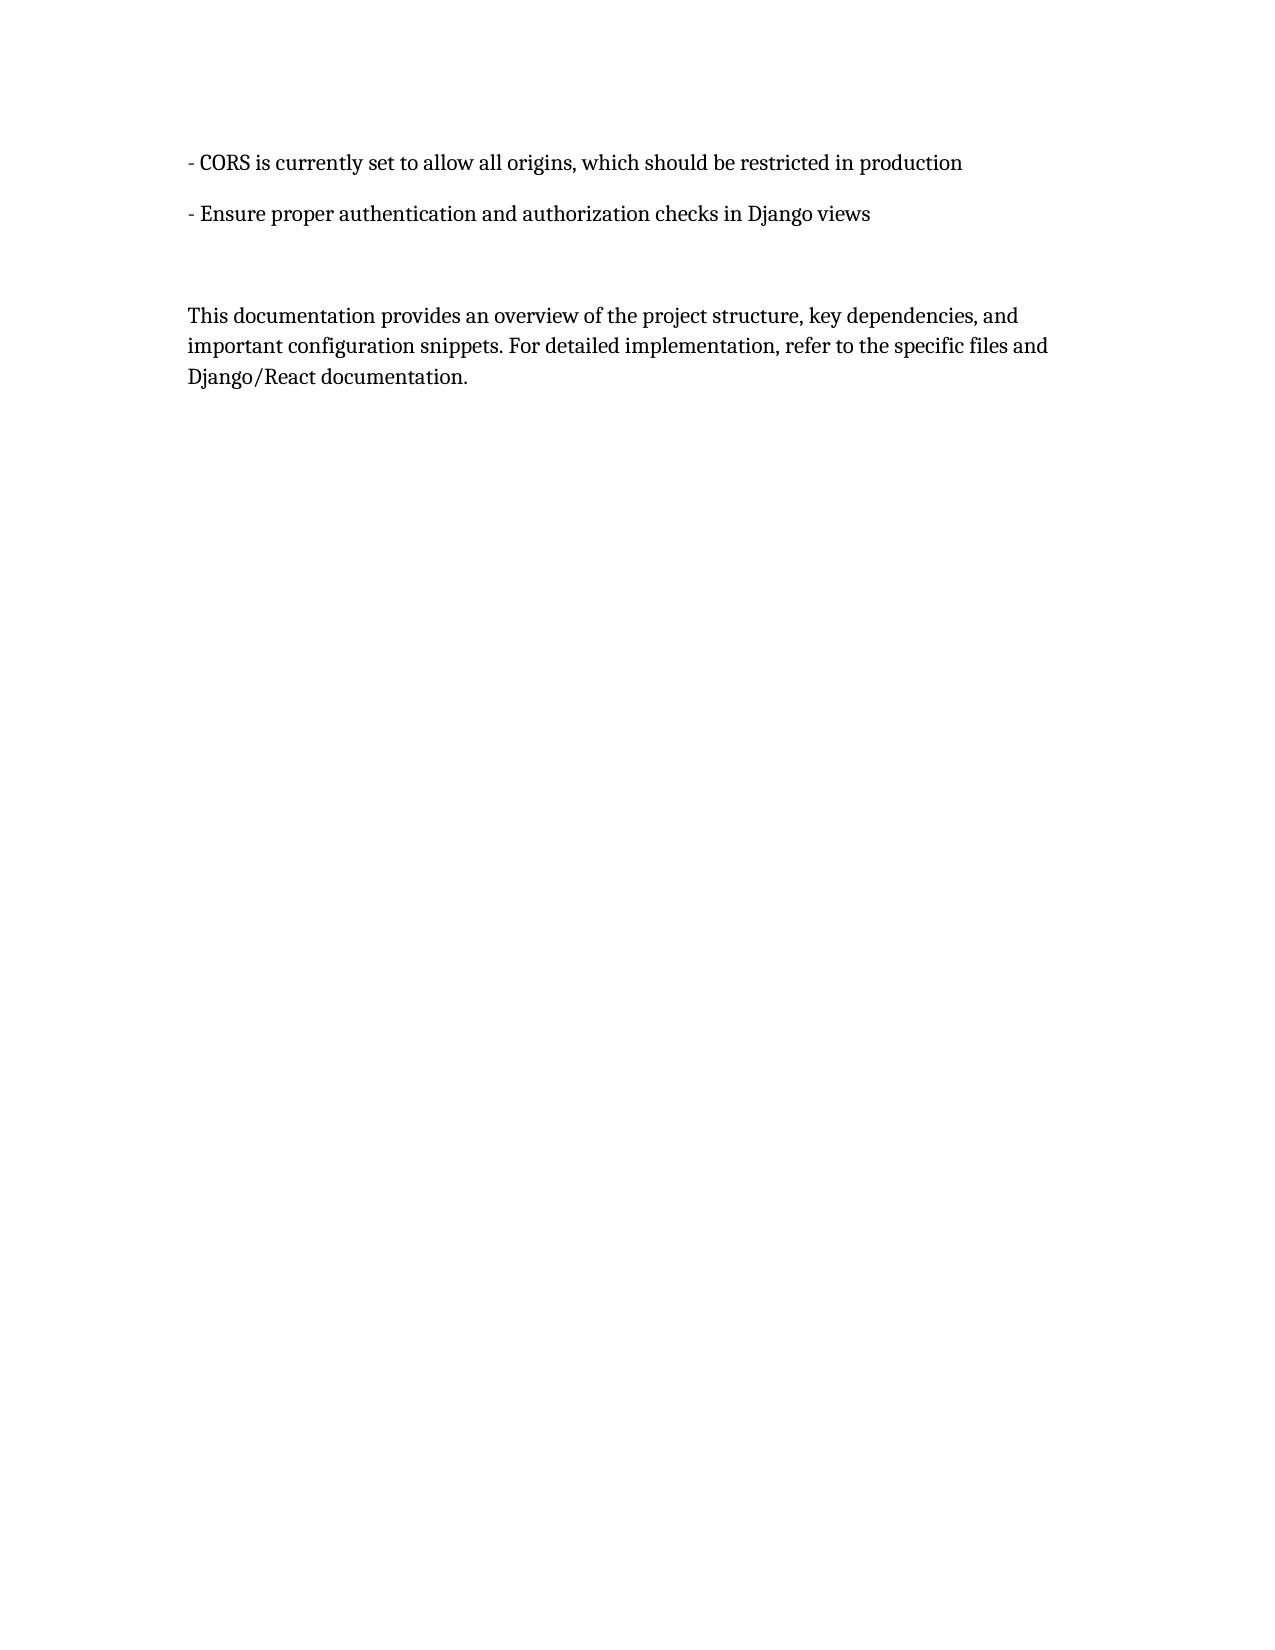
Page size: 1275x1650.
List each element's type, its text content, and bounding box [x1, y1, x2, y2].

text This documentation provides an overview of the project structure, key dependencies, and important configuration snippets. For detailed implementation, refer to the specific files and Django/React documentation. [187, 303, 1087, 390]
text - CORS is currently set to allow all origins, which should be restricted in production [187, 150, 1087, 176]
text - Ensure proper authentication and authorization checks in Django views [187, 201, 1087, 227]
